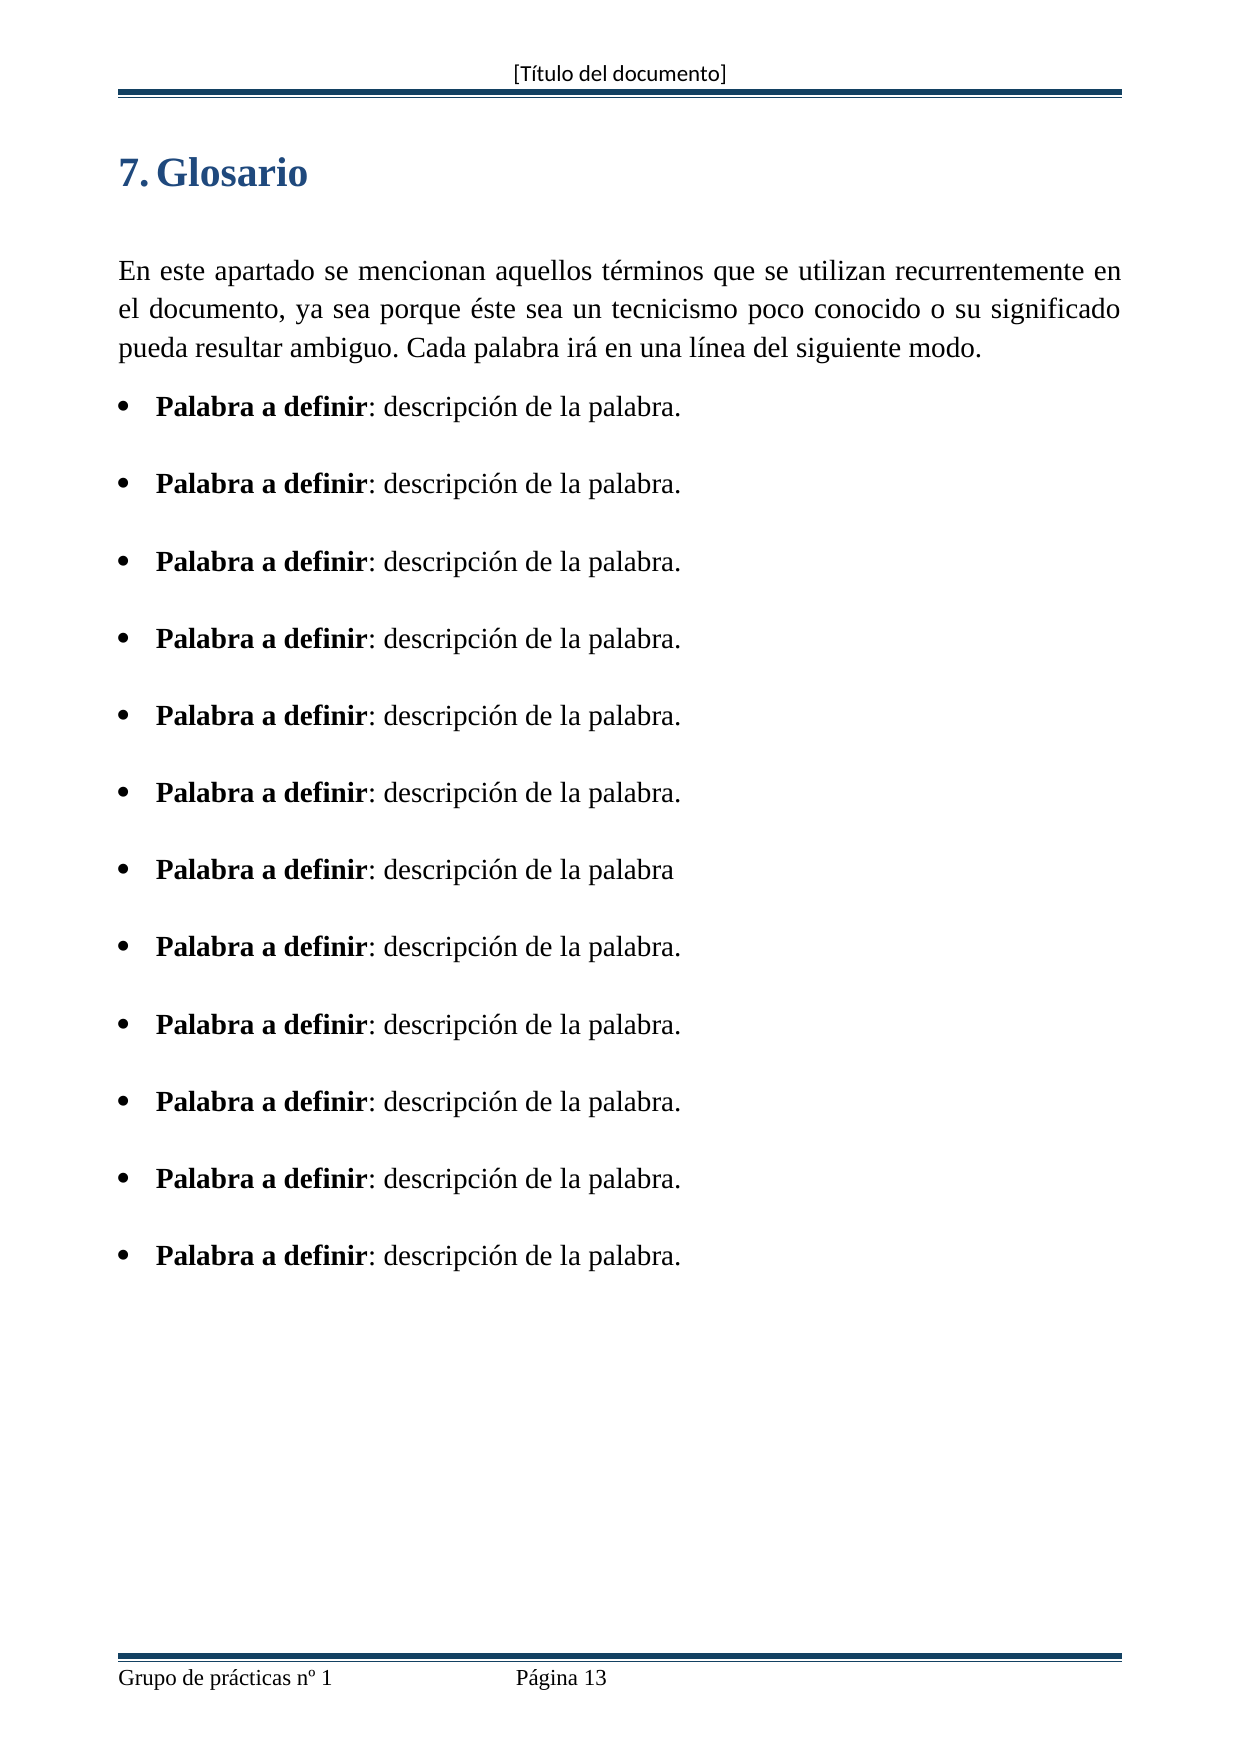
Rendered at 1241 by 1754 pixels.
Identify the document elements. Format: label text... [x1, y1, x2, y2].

list Palabra a definir: descripción de la palabra. [118, 1084, 1122, 1118]
list Palabra a definir: descripción de la palabra [118, 852, 1122, 886]
list Palabra a definir: descripción de la palabra. [118, 775, 1122, 809]
list Palabra a definir: descripción de la palabra. [118, 698, 1122, 732]
list Palabra a definir: descripción de la palabra. [118, 621, 1122, 654]
list Palabra a definir: descripción de la palabra. [118, 1238, 1122, 1272]
list Palabra a definir: descripción de la palabra. [118, 929, 1122, 963]
list Palabra a definir: descripción de la palabra. [118, 466, 1122, 500]
text En este apartado se mencionan aquellos términos que se utilizan recurrentemente en el documento, ya sea porque éste sea un tecnicismo poco conocido o su significado pueda resultar ambiguo. Cada palabra irá en una línea del siguiente modo. [118, 253, 1122, 363]
list Palabra a definir: descripción de la palabra. [118, 1161, 1122, 1195]
subtitle Glosario [118, 148, 1122, 196]
list Palabra a definir: descripción de la palabra. [118, 389, 1122, 423]
list Palabra a definir: descripción de la palabra. [118, 1007, 1122, 1040]
list Palabra a definir: descripción de la palabra. [118, 544, 1122, 577]
